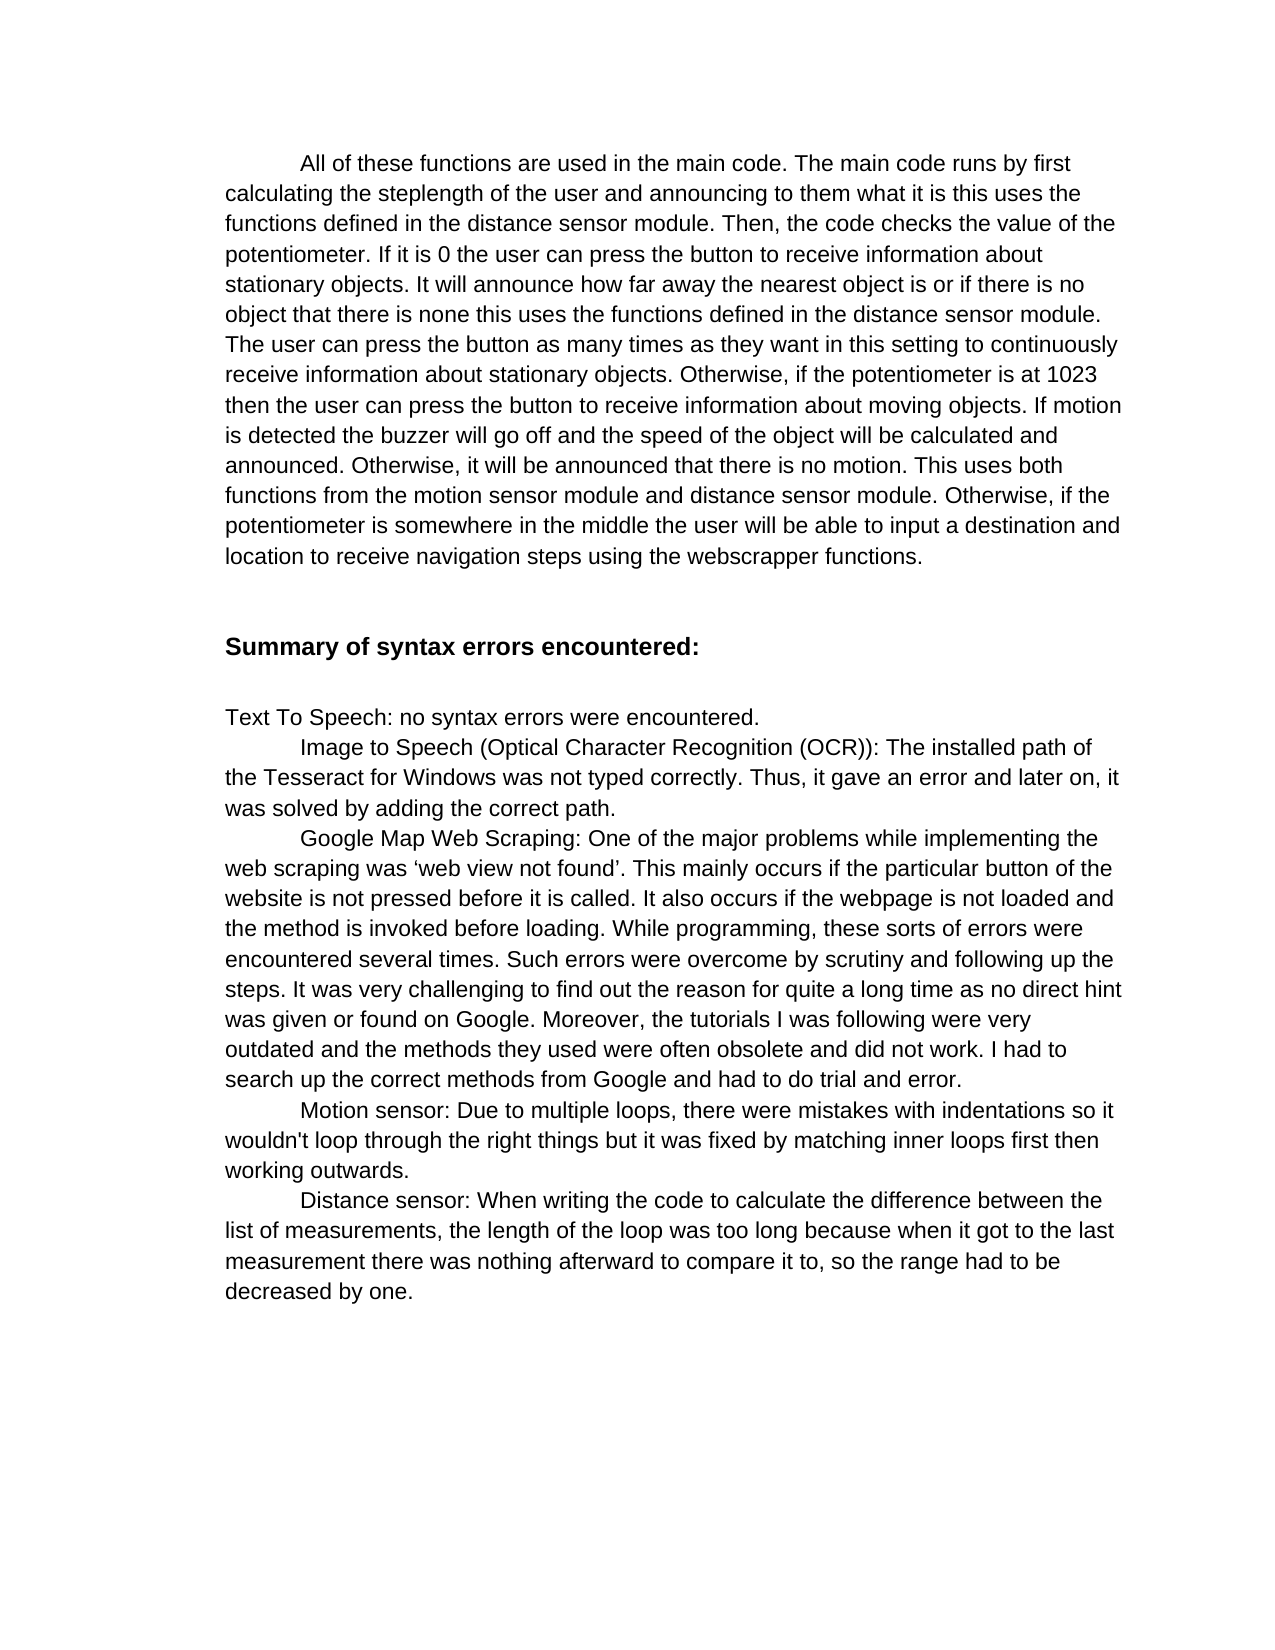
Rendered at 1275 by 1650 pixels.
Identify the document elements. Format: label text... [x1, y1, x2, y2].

text Image to Speech (Optical Character Recognition (OCR)): The installed path of the Tesseract for Windows was not typed correctly. Thus, it gave an error and later on, it was solved by adding the correct path. [225, 734, 1125, 821]
text Text To Speech: no syntax errors were encountered. [225, 704, 1125, 730]
text Distance sensor: When writing the code to calculate the difference between the list of measurements, the length of the loop was too long because when it got to the last measurement there was nothing afterward to compare it to, so the range had to be decreased by one. [225, 1187, 1125, 1304]
text Motion sensor: Due to multiple loops, there were mistakes with indentations so it wouldn't loop through the right things but it was fixed by matching inner loops first then working outwards. [225, 1097, 1125, 1183]
subtitle Summary of syntax errors encountered: [150, 632, 1125, 661]
text All of these functions are used in the main code. The main code runs by first calculating the steplength of the user and announcing to them what it is this uses the functions defined in the distance sensor module. Then, the code checks the value of the potentiometer. If it is 0 the user can press the button to receive information about stationary objects. It will announce how far away the nearest object is or if there is no object that there is none this uses the functions defined in the distance sensor module. The user can press the button as many times as they want in this setting to continuously receive information about stationary objects. Otherwise, if the potentiometer is at 1023 then the user can press the button to receive information about moving objects. If motion is detected the buzzer will go off and the speed of the object will be calculated and announced. Otherwise, it will be announced that there is no motion. This uses both functions from the motion sensor module and distance sensor module. Otherwise, if the potentiometer is somewhere in the middle the user will be able to input a destination and location to receive navigation steps using the webscrapper functions. [225, 150, 1125, 569]
text Google Map Web Scraping: One of the major problems while implementing the web scraping was ‘web view not found’. This mainly occurs if the particular button of the website is not pressed before it is called. It also occurs if the webpage is not loaded and the method is invoked before loading. While programming, these sorts of errors were encountered several times. Such errors were overcome by scrutiny and following up the steps. It was very challenging to find out the reason for quite a long time as no direct hint was given or found on Google. Moreover, the tutorials I was following were very outdated and the methods they used were often obsolete and did not work. I had to search up the correct methods from Google and had to do trial and error. [225, 825, 1125, 1093]
